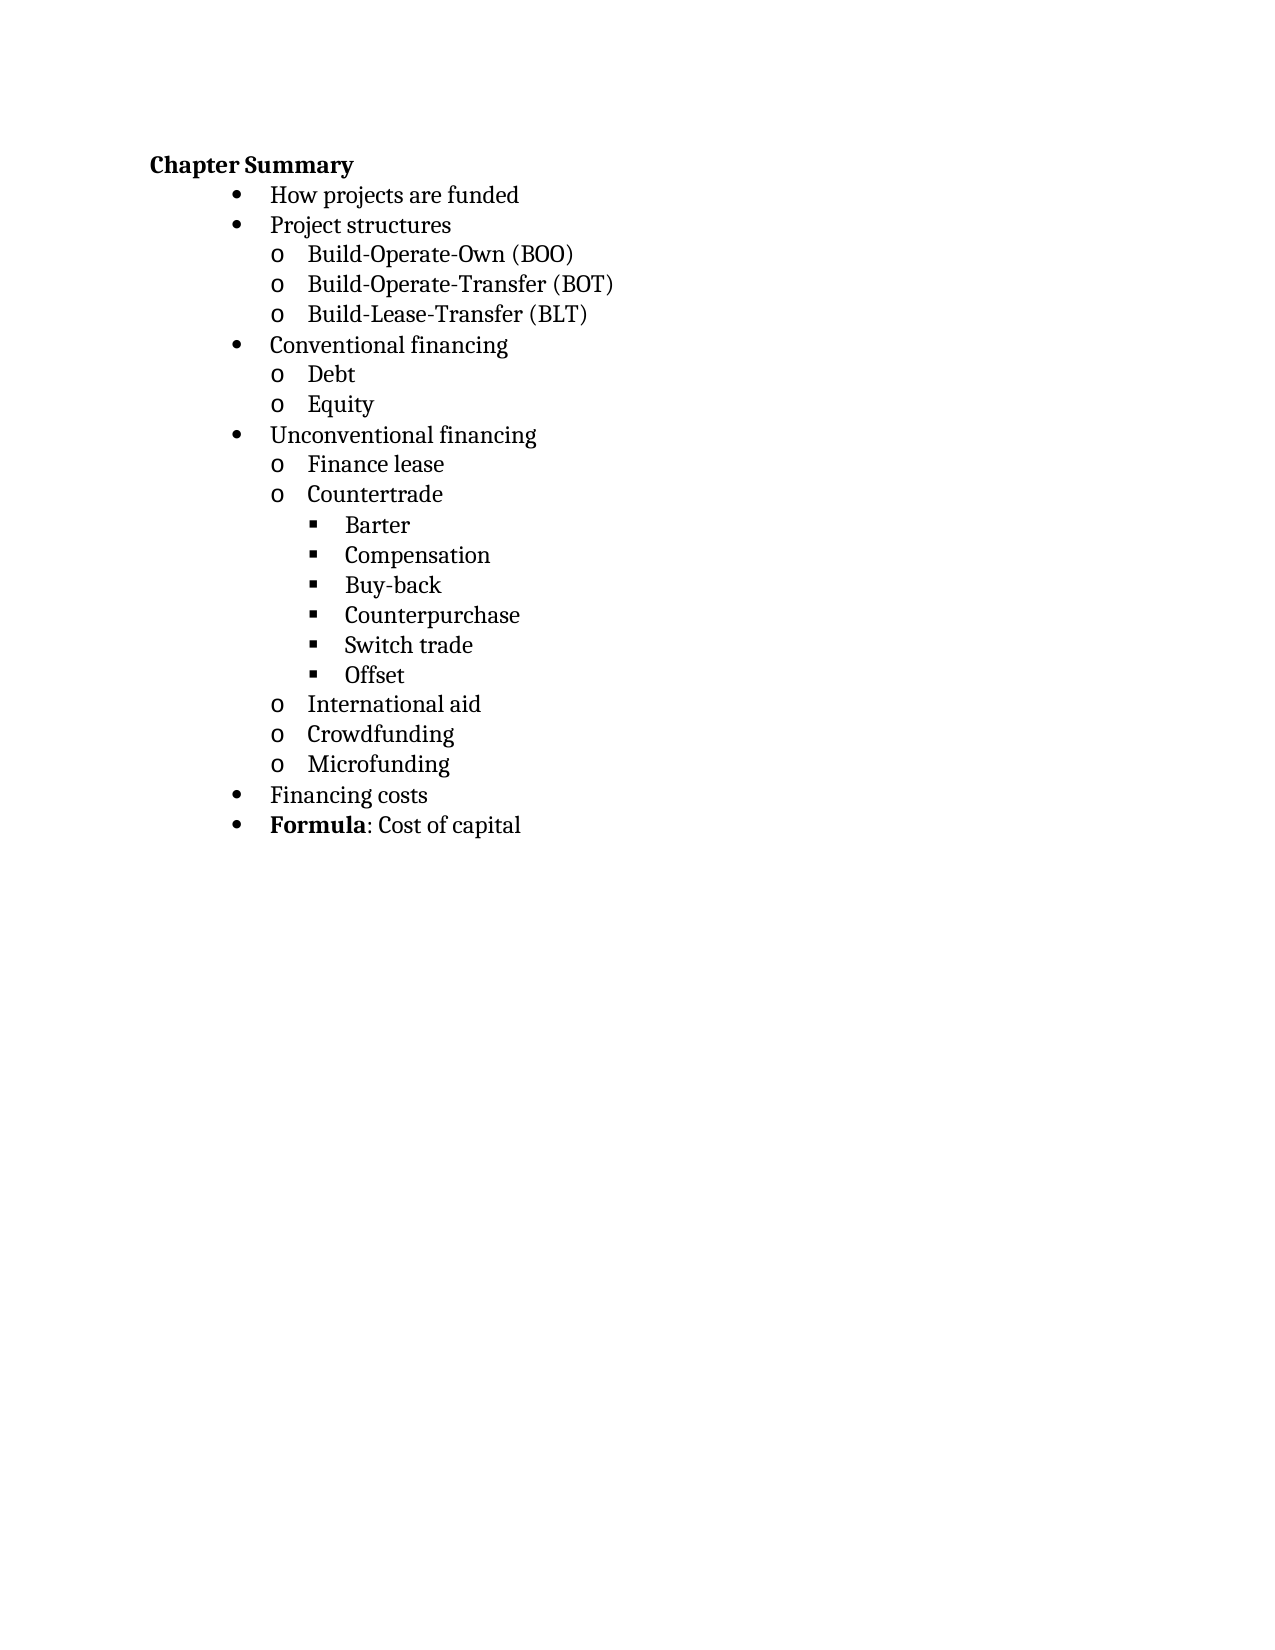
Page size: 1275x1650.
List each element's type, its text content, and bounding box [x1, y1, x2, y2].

list Build-Operate-Transfer (BOT) [270, 270, 1125, 300]
list Project structures [232, 210, 1125, 240]
list Barter [307, 510, 1125, 540]
list Microfunding [270, 750, 1125, 780]
list Equity [270, 390, 1125, 420]
list Conventional financing [232, 330, 1125, 360]
list Financing costs [232, 780, 1125, 810]
list Countertrade [270, 480, 1125, 510]
list Offset [307, 660, 1125, 690]
list Buy-back [307, 570, 1125, 600]
list Unconventional financing [232, 420, 1125, 450]
list Finance lease [270, 450, 1125, 480]
text Chapter Summary [150, 150, 1125, 180]
list Crowdfunding [270, 720, 1125, 750]
list Switch trade [307, 630, 1125, 660]
list International aid [270, 690, 1125, 720]
list Compensation [307, 540, 1125, 570]
list Counterpurchase [307, 600, 1125, 630]
list How projects are funded [232, 180, 1125, 210]
list Formula: Cost of capital [232, 810, 1125, 840]
list Debt [270, 360, 1125, 390]
list Build-Lease-Transfer (BLT) [270, 300, 1125, 330]
list Build-Operate-Own (BOO) [270, 240, 1125, 270]
